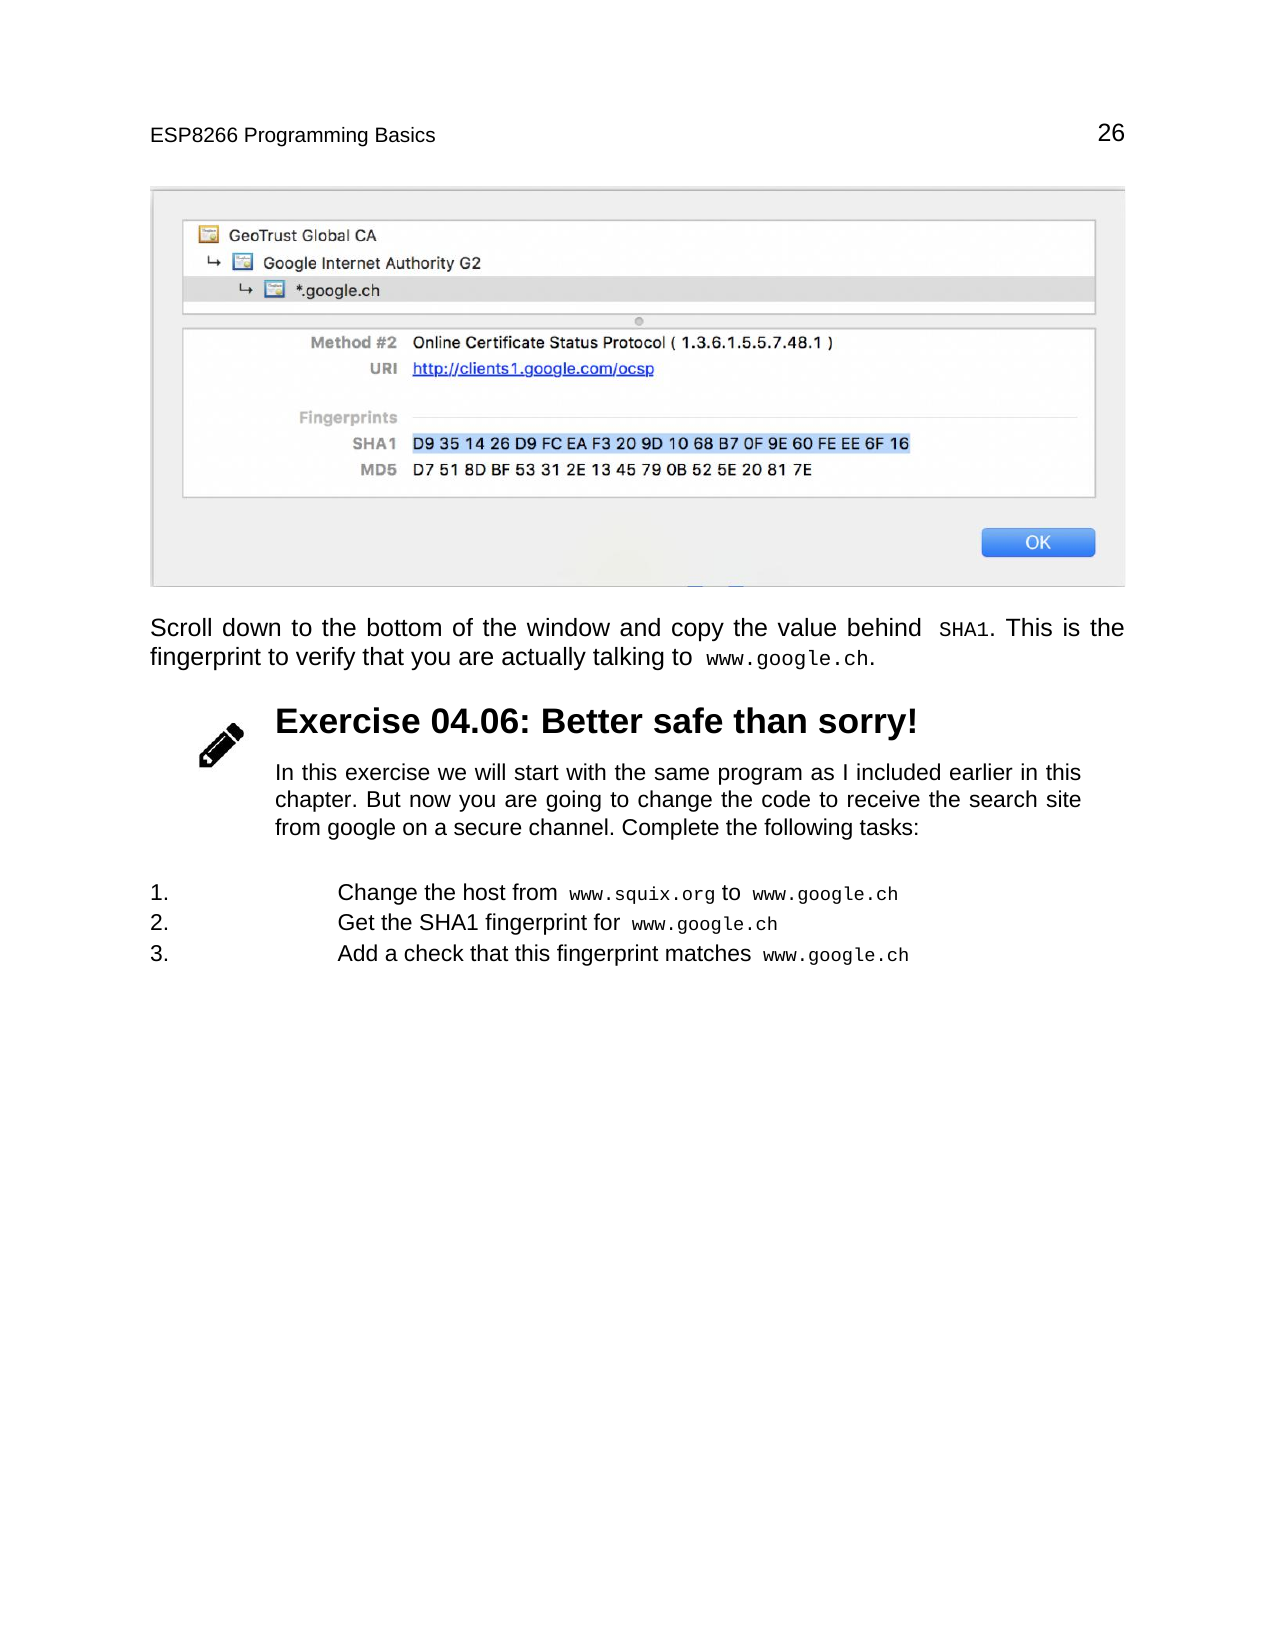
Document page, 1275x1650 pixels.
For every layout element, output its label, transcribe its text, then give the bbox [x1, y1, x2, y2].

list Get the SHA1 fingerprint for www.google.ch [150, 909, 1125, 936]
text Exercise 04.06: Better safe than sorry! [275, 700, 1125, 741]
table_header 26 [747, 118, 1125, 147]
picture [150, 186, 1125, 587]
list Change the host from www.squix.org to www.google.ch [150, 878, 1125, 906]
text In this exercise we will start with the same program as I included earlier in this chapter. But now you are going to change the code to receive the search site from google on a secure channel. Complete the following tasks: [275, 759, 1083, 840]
table_header ESP8266 Programming Basics [150, 118, 747, 147]
text Scroll down to the bottom of the window and copy the value behind SHA1. This is the fingerprint to verify that you are actually talking to www.google.ch. [150, 613, 1125, 671]
list Add a check that this fingerprint matches www.google.ch [150, 940, 1125, 967]
picture [192, 715, 252, 775]
